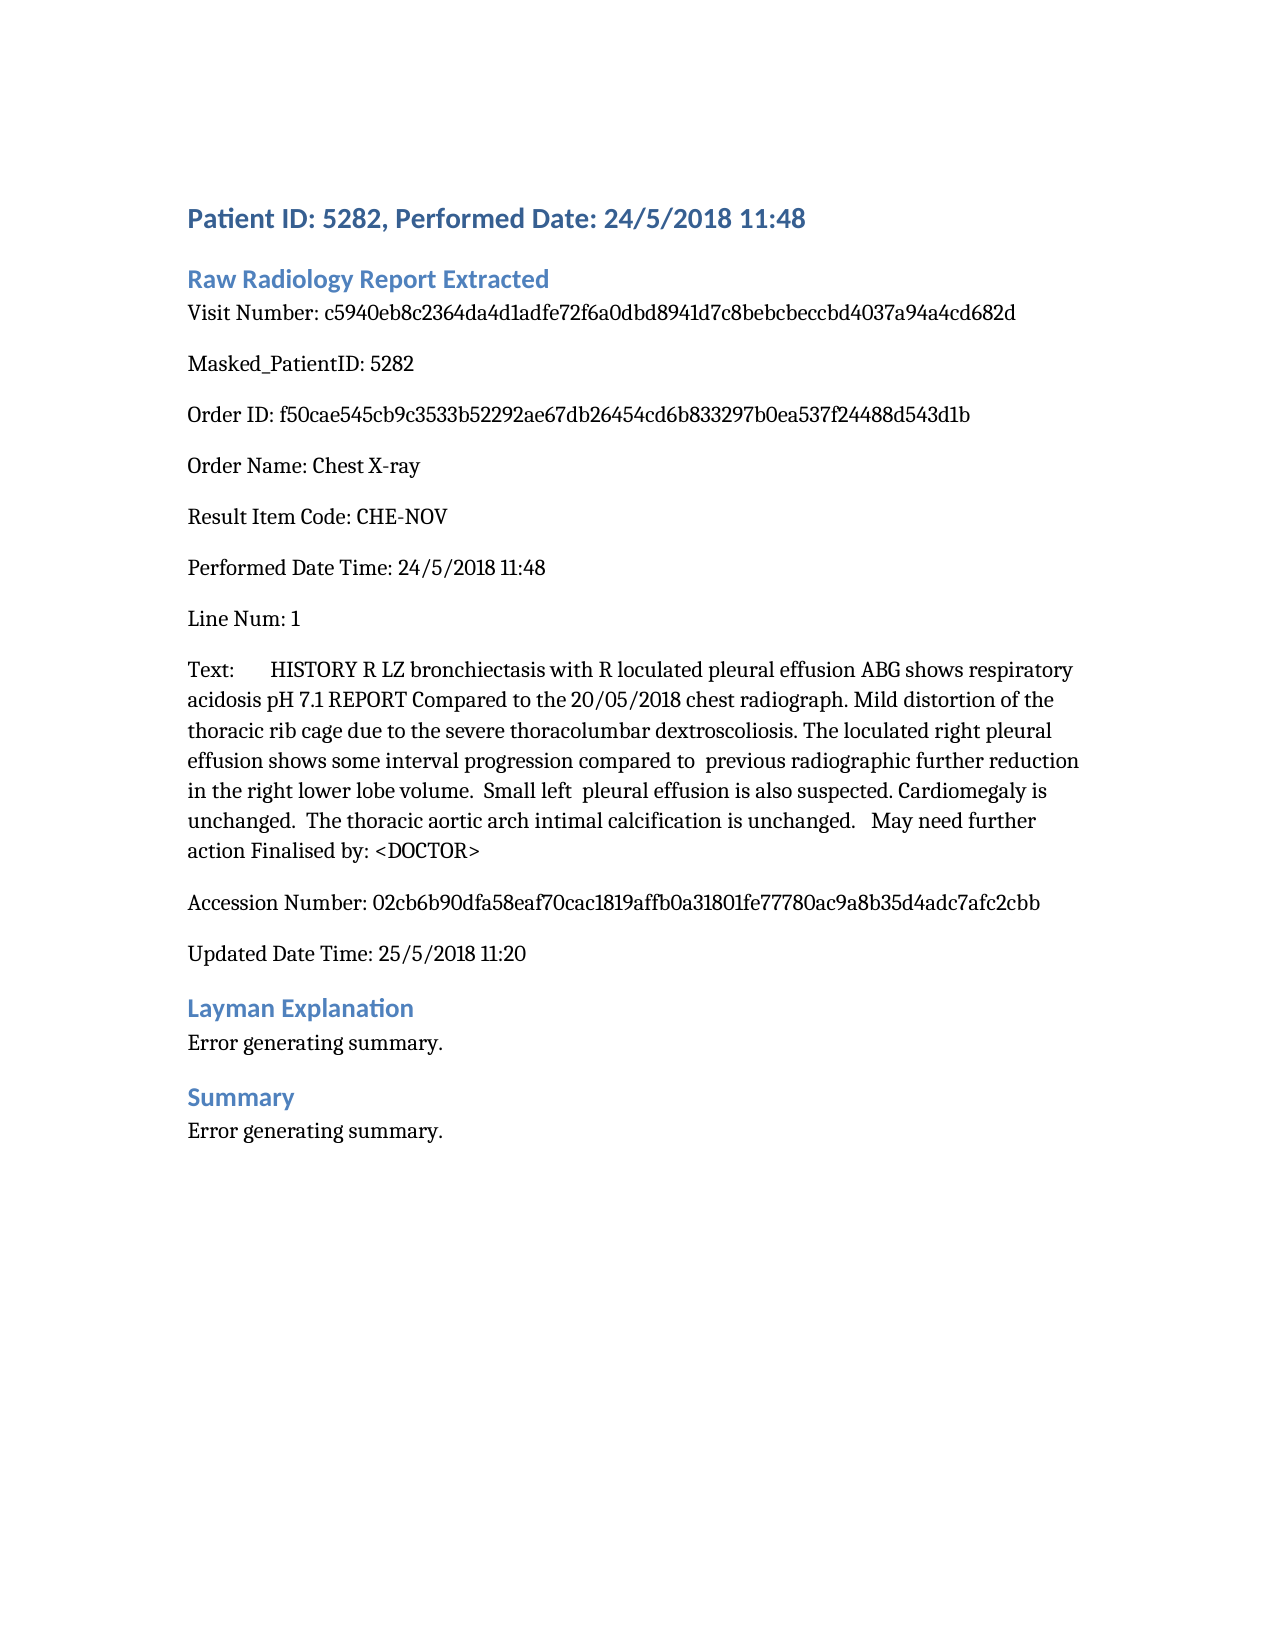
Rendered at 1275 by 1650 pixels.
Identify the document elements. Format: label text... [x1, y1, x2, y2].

text Order ID: f50cae545cb9c3533b52292ae67db26454cd6b833297b0ea537f24488d543d1b [187, 402, 1087, 428]
text Order Name: Chest X-ray [187, 453, 1087, 479]
text Line Num: 1 [187, 606, 1087, 632]
text Result Item Code: CHE-NOV [187, 504, 1087, 530]
text Text: HISTORY R LZ bronchiectasis with R loculated pleural effusion ABG shows respiratory acidosis pH 7.1 REPORT Compared to the 20/05/2018 chest radiograph. Mild distortion of the thoracic rib cage due to the severe thoracolumbar dextroscoliosis. The loculated right pleural effusion shows some interval progression compared to previous radiographic further reduction in the right lower lobe volume. Small left pleural effusion is also suspected. Cardiomegaly is unchanged. The thoracic aortic arch intimal calcification is unchanged. May need further action Finalised by: <DOCTOR> [187, 657, 1087, 864]
text Updated Date Time: 25/5/2018 11:20 [187, 940, 1087, 967]
subtitle Summary [187, 1080, 1087, 1113]
text Performed Date Time: 24/5/2018 11:48 [187, 555, 1087, 581]
text Error generating summary. [187, 1118, 1087, 1144]
text Accession Number: 02cb6b90dfa58eaf70cac1819affb0a31801fe77780ac9a8b35d4adc7afc2cbb [187, 889, 1087, 916]
subtitle Raw Radiology Report Extracted [187, 262, 1087, 295]
text Error generating summary. [187, 1029, 1087, 1056]
text Masked_PatientID: 5282 [187, 351, 1087, 377]
subtitle Patient ID: 5282, Performed Date: 24/5/2018 11:48 [187, 200, 1087, 236]
subtitle Layman Explanation [187, 991, 1087, 1024]
text Visit Number: c5940eb8c2364da4d1adfe72f6a0dbd8941d7c8bebcbeccbd4037a94a4cd682d [187, 300, 1087, 326]
